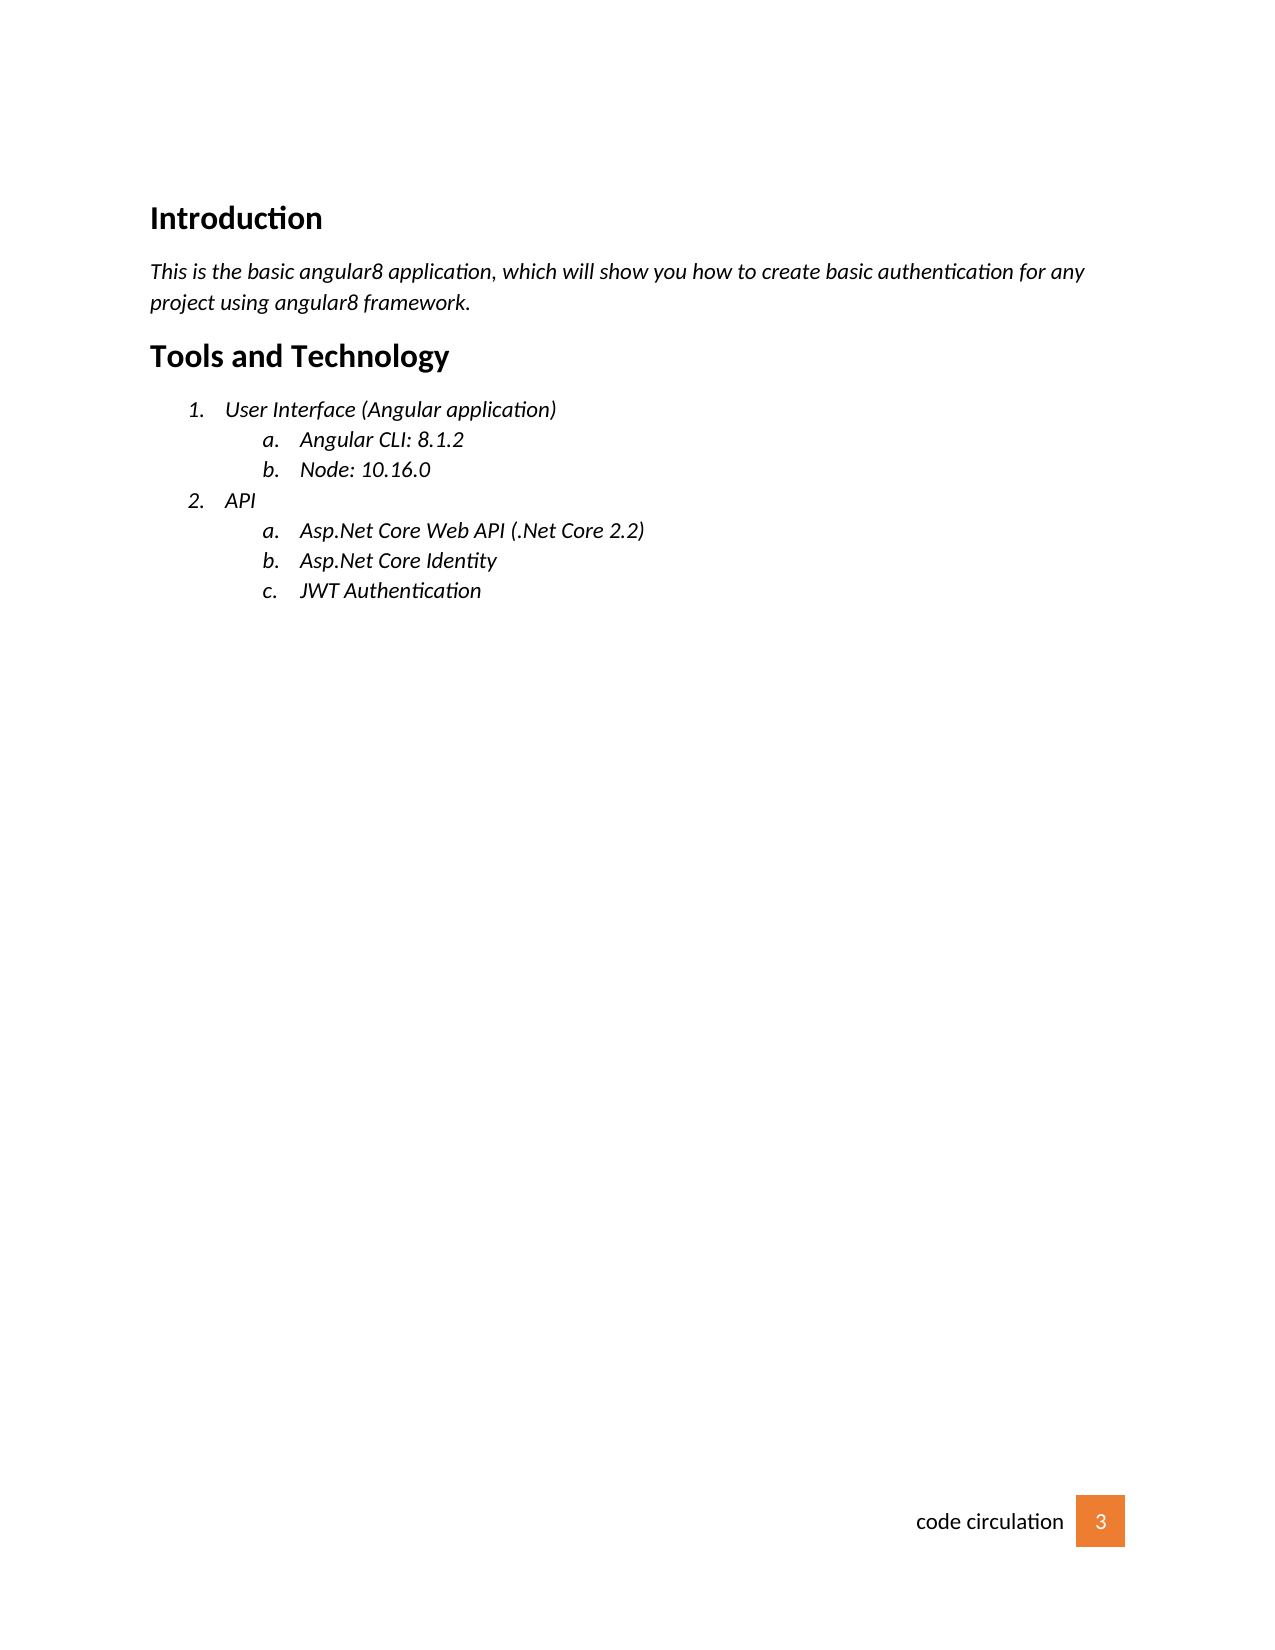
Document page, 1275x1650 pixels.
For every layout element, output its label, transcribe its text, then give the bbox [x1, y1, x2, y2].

list User Interface (Angular application) [187, 395, 1125, 423]
list JWT Authentication [262, 576, 1125, 604]
text This is the basic angular8 application, which will show you how to create basic authentication for any project using angular8 framework. [150, 257, 1125, 316]
list Asp.Net Core Web API (.Net Core 2.2) [262, 516, 1125, 544]
list Angular CLI: 8.1.2 [262, 425, 1125, 453]
list API [187, 486, 1125, 514]
text Tools and Technology [150, 334, 1125, 375]
text Introduction [150, 197, 1125, 238]
list Asp.Net Core Identity [262, 546, 1125, 574]
list Node: 10.16.0 [262, 456, 1125, 484]
